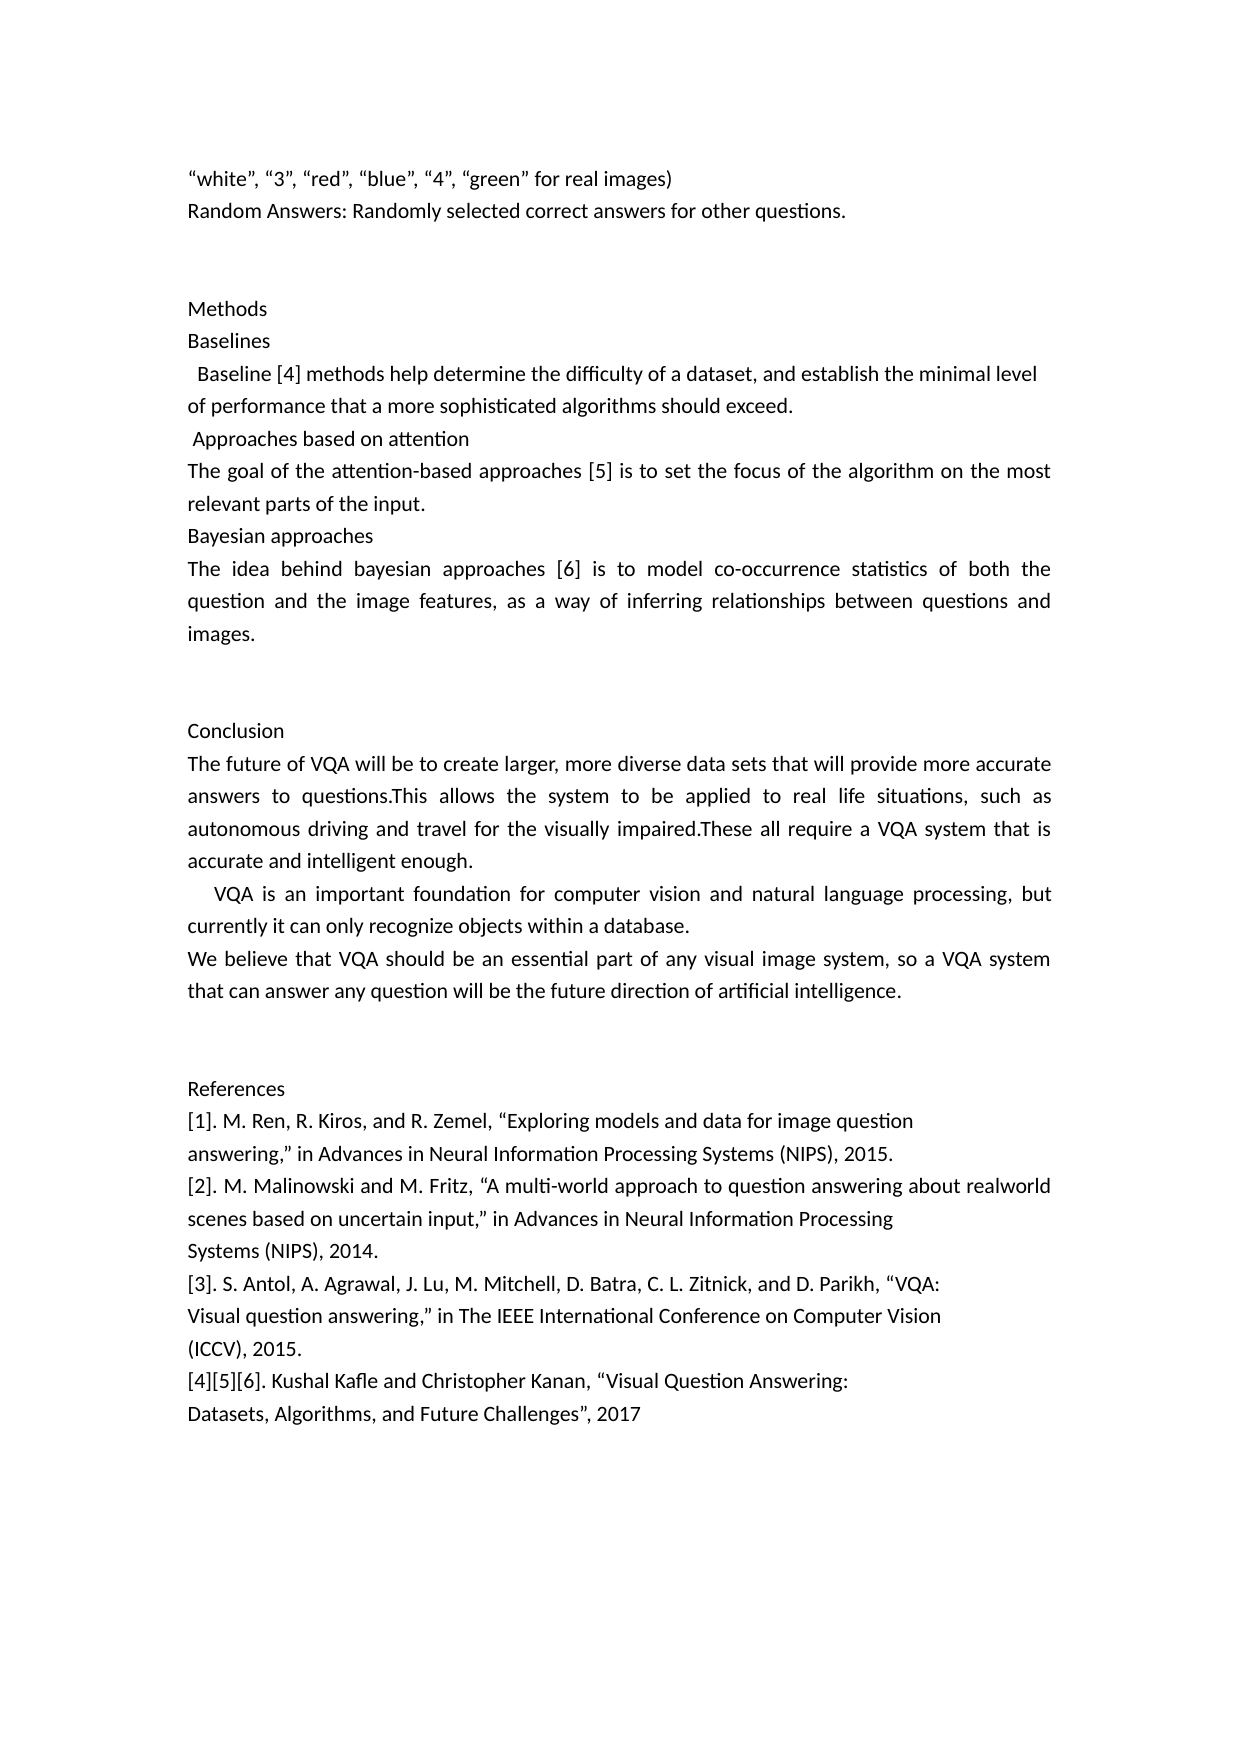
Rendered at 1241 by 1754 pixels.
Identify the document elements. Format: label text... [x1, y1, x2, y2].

text Approaches based on attention [187, 422, 1053, 454]
text VQA is an important foundation for computer vision and natural language processing, but currently it can only recognize objects within a database. [187, 877, 1053, 942]
text Baselines [187, 324, 1053, 357]
text Random Answers: Randomly selected correct answers for other questions. [187, 194, 1053, 227]
text of performance that a more sophisticated algorithms should exceed. [187, 389, 1053, 422]
text We believe that VQA should be an essential part of any visual image system, so a VQA system that can answer any question will be the future direction of artificial intelligence. [187, 942, 1053, 1007]
text (ICCV), 2015. [187, 1332, 1053, 1364]
text [1]. M. Ren, R. Kiros, and R. Zemel, “Exploring models and data for image question [187, 1104, 1053, 1137]
text Visual question answering,” in The IEEE International Conference on Computer Vision [187, 1299, 1053, 1332]
text The goal of the attention-based approaches [5] is to set the focus of the algorithm on the most relevant parts of the input. [187, 454, 1053, 519]
text The future of VQA will be to create larger, more diverse data sets that will provide more accurate answers to questions.This allows the system to be applied to real life situations, such as autonomous driving and travel for the visually impaired.These all require a VQA system that is accurate and intelligent enough. [187, 747, 1053, 877]
text Methods [187, 292, 1053, 324]
text answering,” in Advances in Neural Information Processing Systems (NIPS), 2015. [187, 1137, 1053, 1169]
text Systems (NIPS), 2014. [187, 1234, 1053, 1267]
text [187, 162, 1053, 194]
text The idea behind bayesian approaches [6] is to model co-occurrence statistics of both the question and the image features, as a way of inferring relationships between questions and images. [187, 552, 1053, 649]
text Conclusion [187, 714, 1053, 747]
text [4][5][6]. Kushal Kafle and Christopher Kanan, “Visual Question Answering: [187, 1364, 1053, 1397]
text Baseline [4] methods help determine the difficulty of a dataset, and establish the minimal level [187, 357, 1053, 389]
text [2]. M. Malinowski and M. Fritz, “A multi-world approach to question answering about realworld scenes based on uncertain input,” in Advances in Neural Information Processing [187, 1169, 1053, 1234]
text [3]. S. Antol, A. Agrawal, J. Lu, M. Mitchell, D. Batra, C. L. Zitnick, and D. Parikh, “VQA: [187, 1267, 1053, 1299]
text Bayesian approaches [187, 519, 1053, 552]
text Datasets, Algorithms, and Future Challenges”, 2017 [187, 1397, 1053, 1429]
text References [187, 1072, 1053, 1104]
